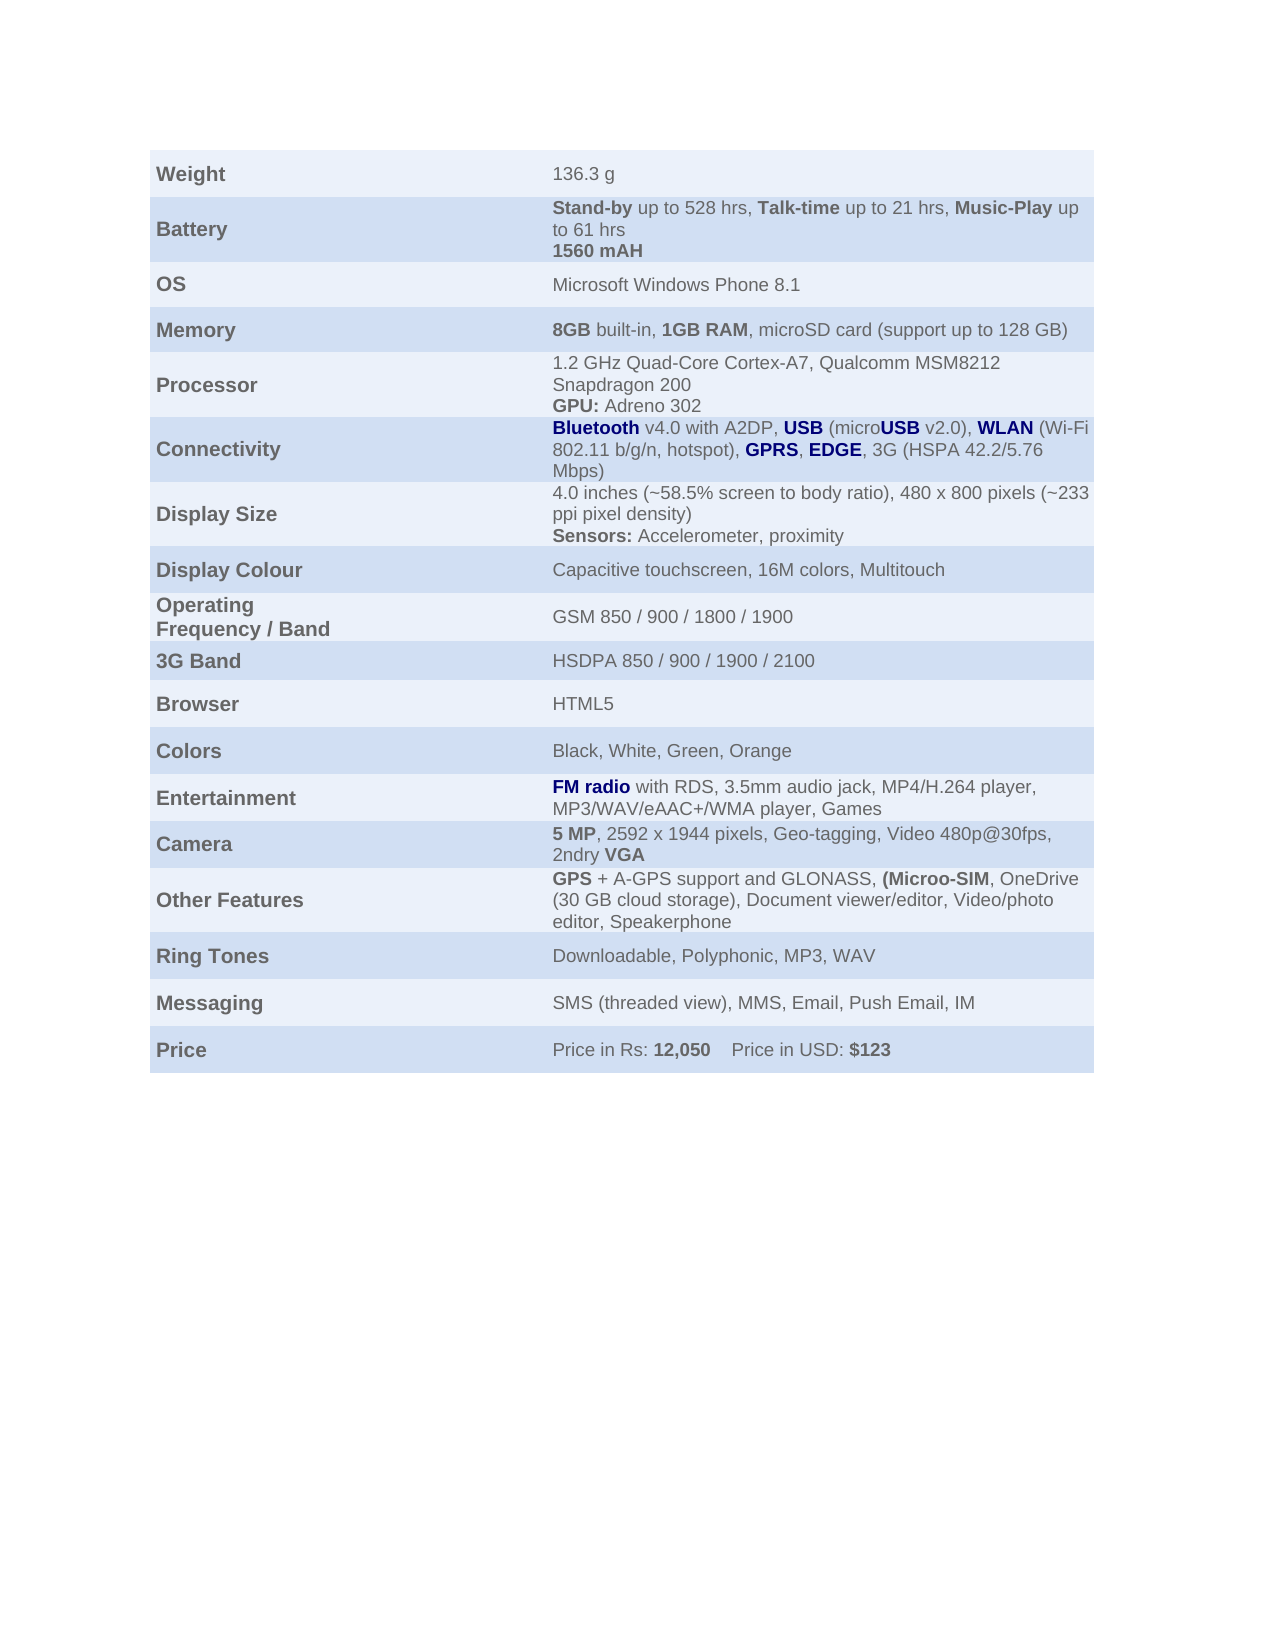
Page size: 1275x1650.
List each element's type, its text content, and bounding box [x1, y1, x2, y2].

table_cell 1.2 GHz Quad-Core Cortex-A7, Qualcomm MSM8212 Snapdragon 200 GPU: Adreno 302 [552, 352, 1094, 417]
table_cell Black, White, Green, Orange [552, 727, 1094, 774]
table_cell GPS + A-GPS support and GLONASS, (Microo-SIM, OneDrive (30 GB cloud storage), Document viewer/editor, Video/photo editor, Speakerphone [552, 868, 1094, 932]
table_cell Ring Tones [150, 932, 552, 979]
table_cell OS [150, 262, 552, 307]
table_cell Bluetooth v4.0 with A2DP, USB (microUSB v2.0), WLAN (Wi-Fi 802.11 b/g/n, hotspot), GPRS, EDGE, 3G (HSPA 42.2/5.76 Mbps) [552, 417, 1094, 482]
table_cell GSM 850 / 900 / 1800 / 1900 [552, 593, 1094, 641]
table_cell Entertainment [150, 774, 552, 821]
table_cell 8GB built-in, 1GB RAM, microSD card (support up to 128 GB) [552, 307, 1094, 352]
table_cell Downloadable, Polyphonic, MP3, WAV [552, 932, 1094, 979]
table_cell 5 MP, 2592 x 1944 pixels, Geo-tagging, Video 480p@30fps, 2ndry VGA [552, 821, 1094, 868]
table_cell Capacitive touchscreen, 16M colors, Multitouch [552, 546, 1094, 593]
table_cell Price [150, 1026, 552, 1073]
table_cell HSDPA 850 / 900 / 1900 / 2100 [552, 641, 1094, 680]
table_cell Stand-by up to 528 hrs, Talk-time up to 21 hrs, Music-Play up to 61 hrs 1560 mAH [552, 197, 1094, 262]
table_cell Weight [150, 150, 552, 197]
table_cell FM radio with RDS, 3.5mm audio jack, MP4/H.264 player, MP3/WAV/eAAC+/WMA player, Games [552, 774, 1094, 821]
table_cell Memory [150, 307, 552, 352]
table_cell Other Features [150, 868, 552, 932]
table_cell HTML5 [552, 680, 1094, 727]
table_cell SMS (threaded view), MMS, Email, Push Email, IM [552, 979, 1094, 1026]
table_cell Operating Frequency / Band [150, 593, 552, 641]
table_cell 136.3 g [552, 150, 1094, 197]
table_cell Battery [150, 197, 552, 262]
table_cell Browser [150, 680, 552, 727]
table_cell Microsoft Windows Phone 8.1 [552, 262, 1094, 307]
table_cell Camera [150, 821, 552, 868]
table_cell Connectivity [150, 417, 552, 482]
table_cell Display Size [150, 482, 552, 546]
table_cell Price in Rs: 12,050 Price in USD: $123 [552, 1026, 1094, 1073]
table_cell Messaging [150, 979, 552, 1026]
table_cell Colors [150, 727, 552, 774]
table_cell 4.0 inches (~58.5% screen to body ratio), 480 x 800 pixels (~233 ppi pixel density) Sensors: Accelerometer, proximity [552, 482, 1094, 546]
table_cell Processor [150, 352, 552, 417]
table_cell 3G Band [150, 641, 552, 680]
table_cell Display Colour [150, 546, 552, 593]
